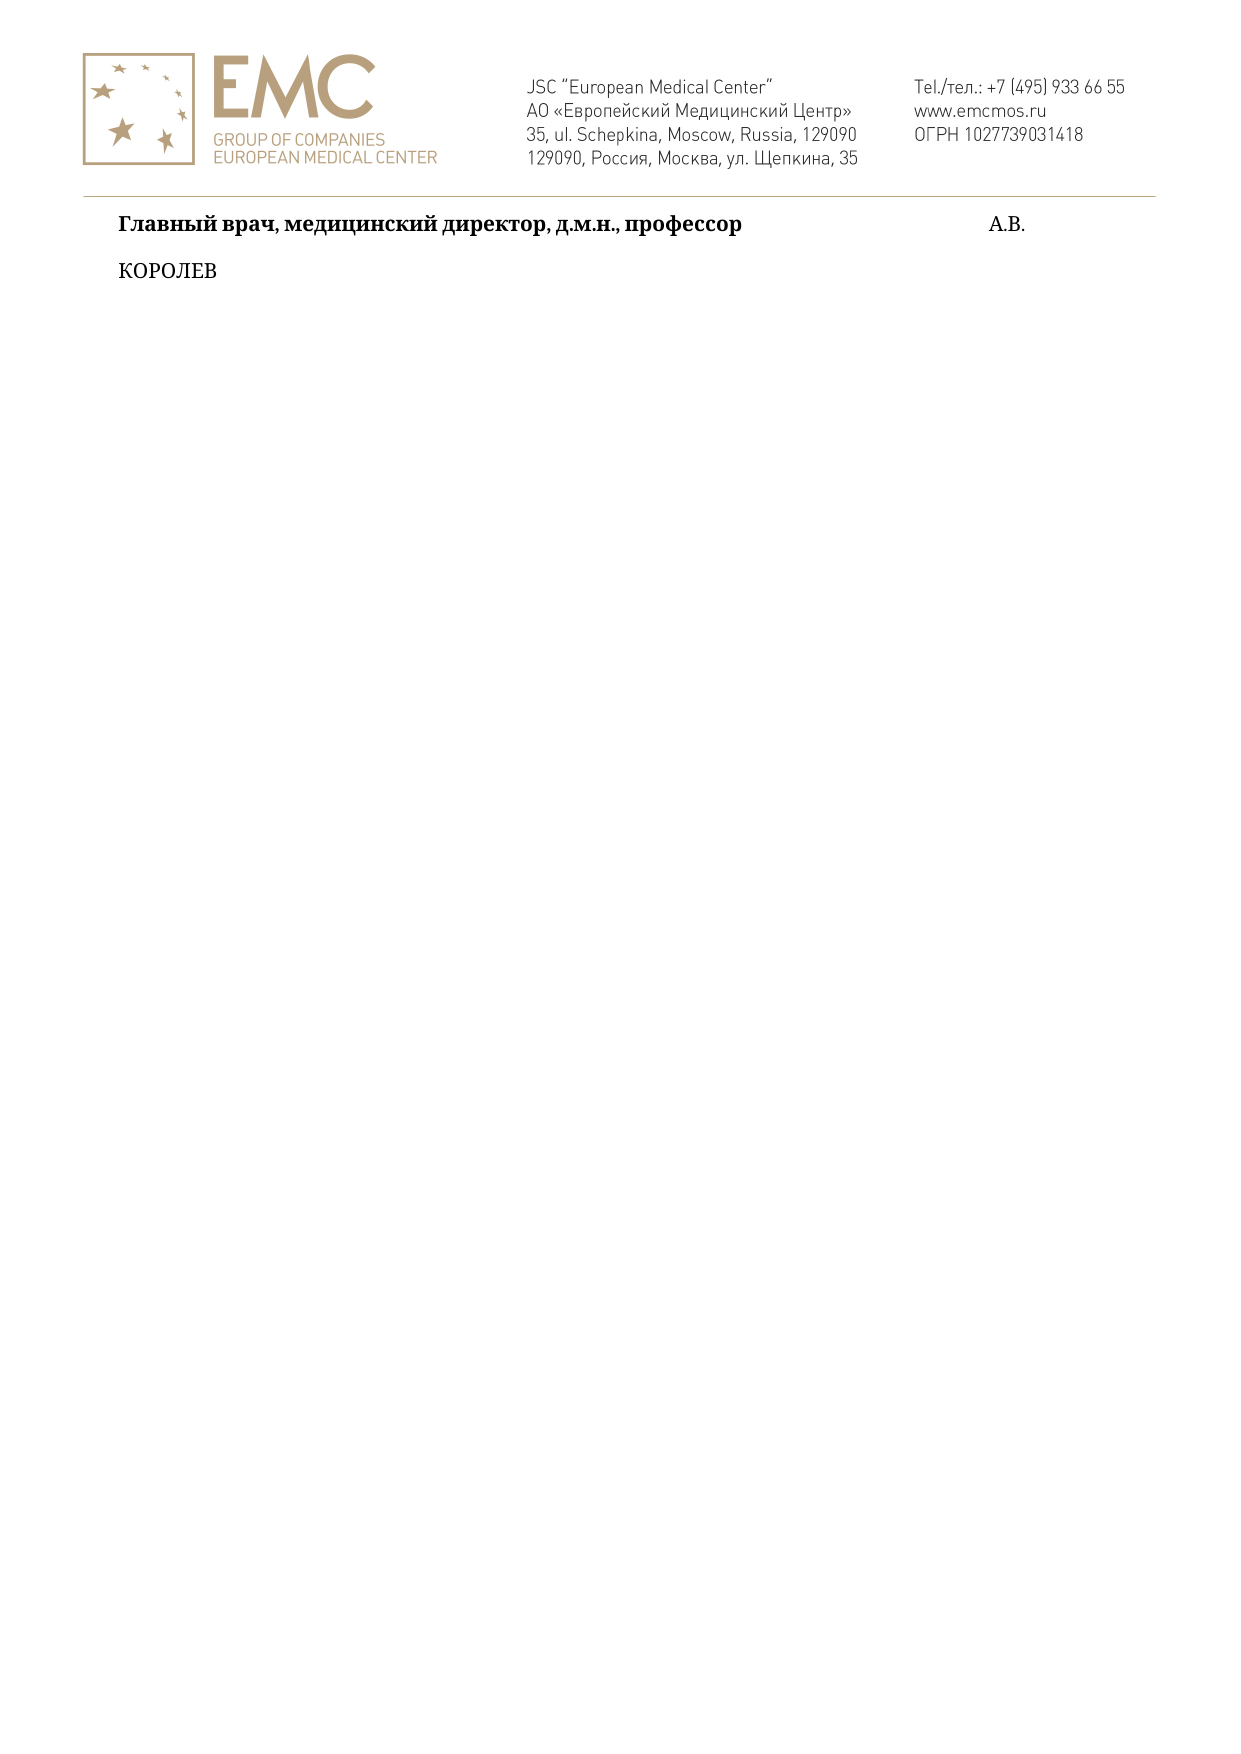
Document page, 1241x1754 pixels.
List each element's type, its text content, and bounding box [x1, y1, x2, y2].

picture [0, 0, 1238, 213]
text Главный врач, медицинский директор, д.м.н., профессор А.В. КОРОЛЕВ [118, 213, 1122, 284]
